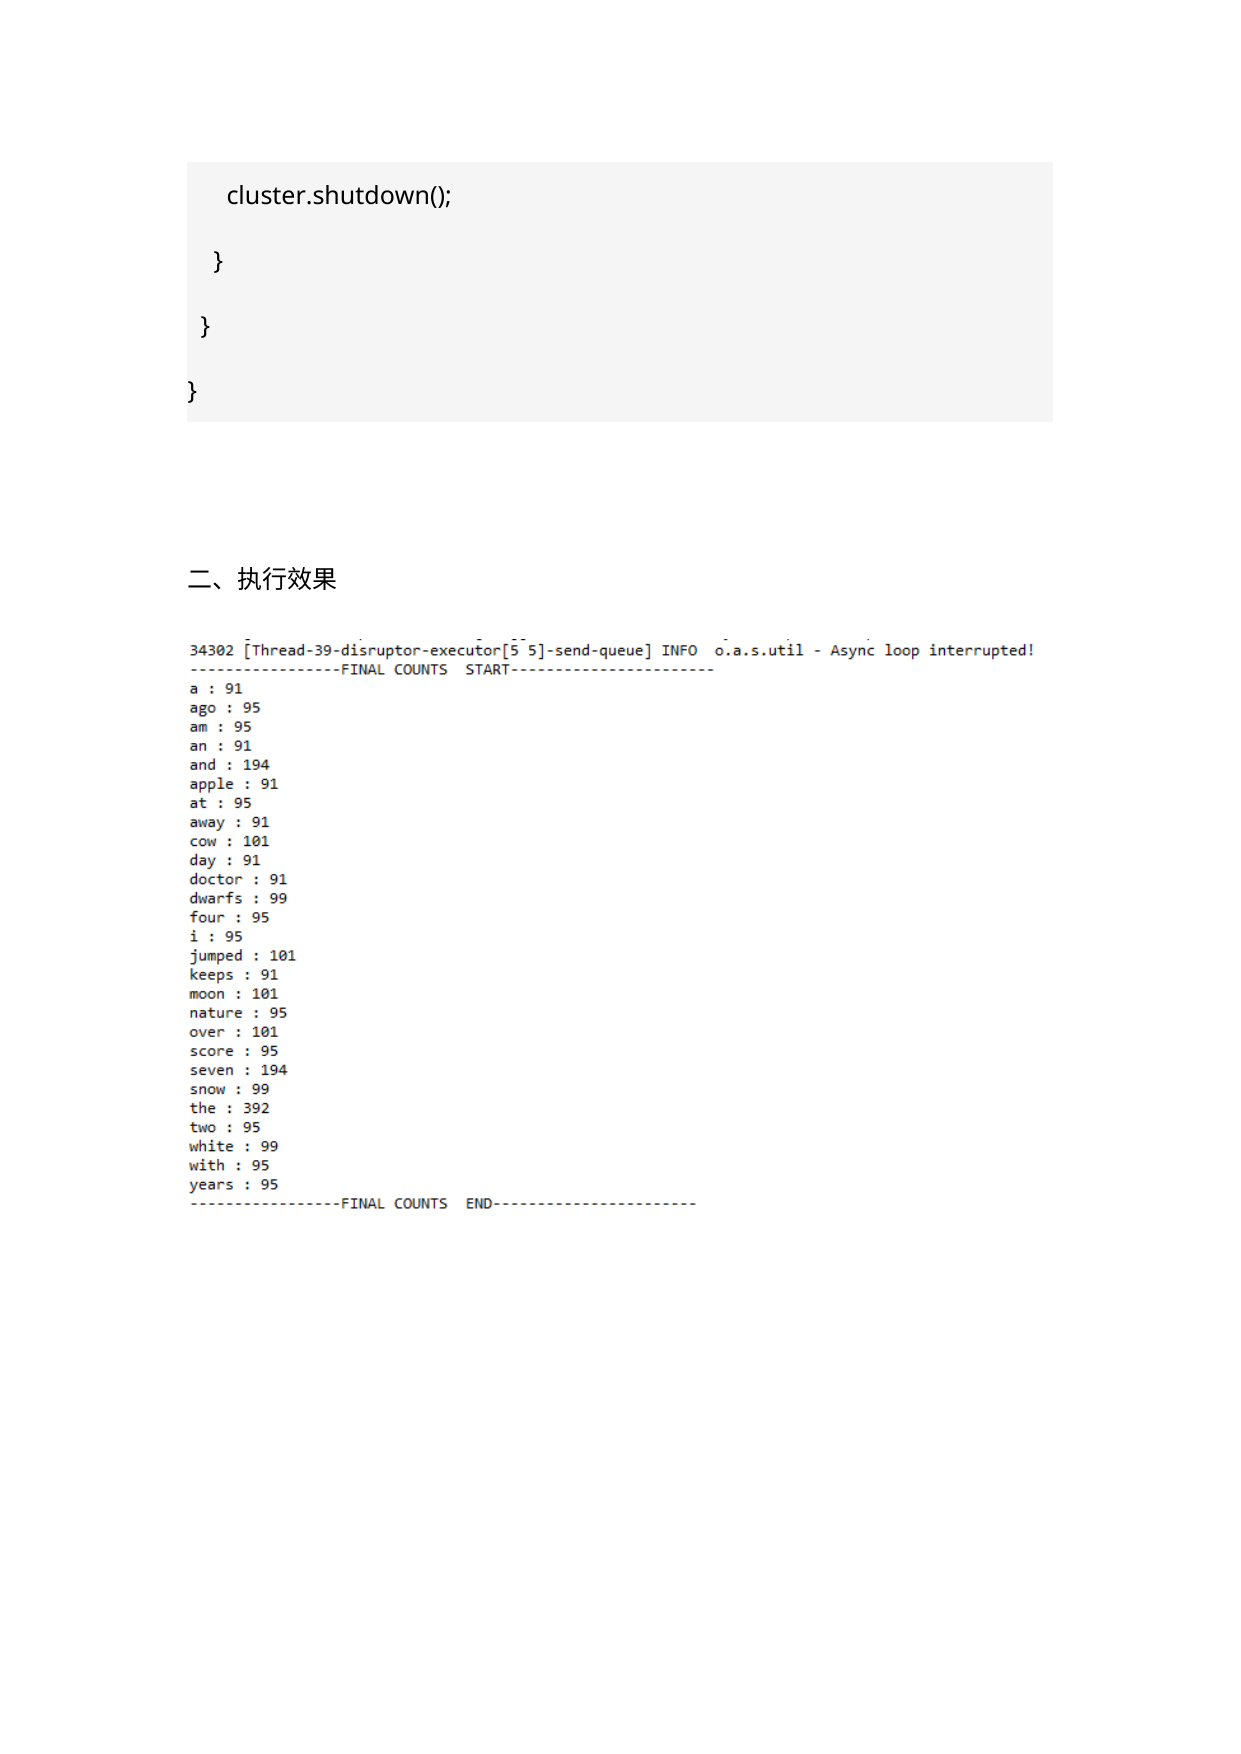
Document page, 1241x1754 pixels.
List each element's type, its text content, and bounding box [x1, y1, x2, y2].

text cluster.shutdown(); [187, 162, 1053, 227]
text } [187, 292, 1053, 357]
text 二、执行效果 [187, 545, 1053, 610]
text } [187, 227, 1053, 292]
picture [187, 639, 1055, 1215]
text } [187, 357, 1053, 422]
